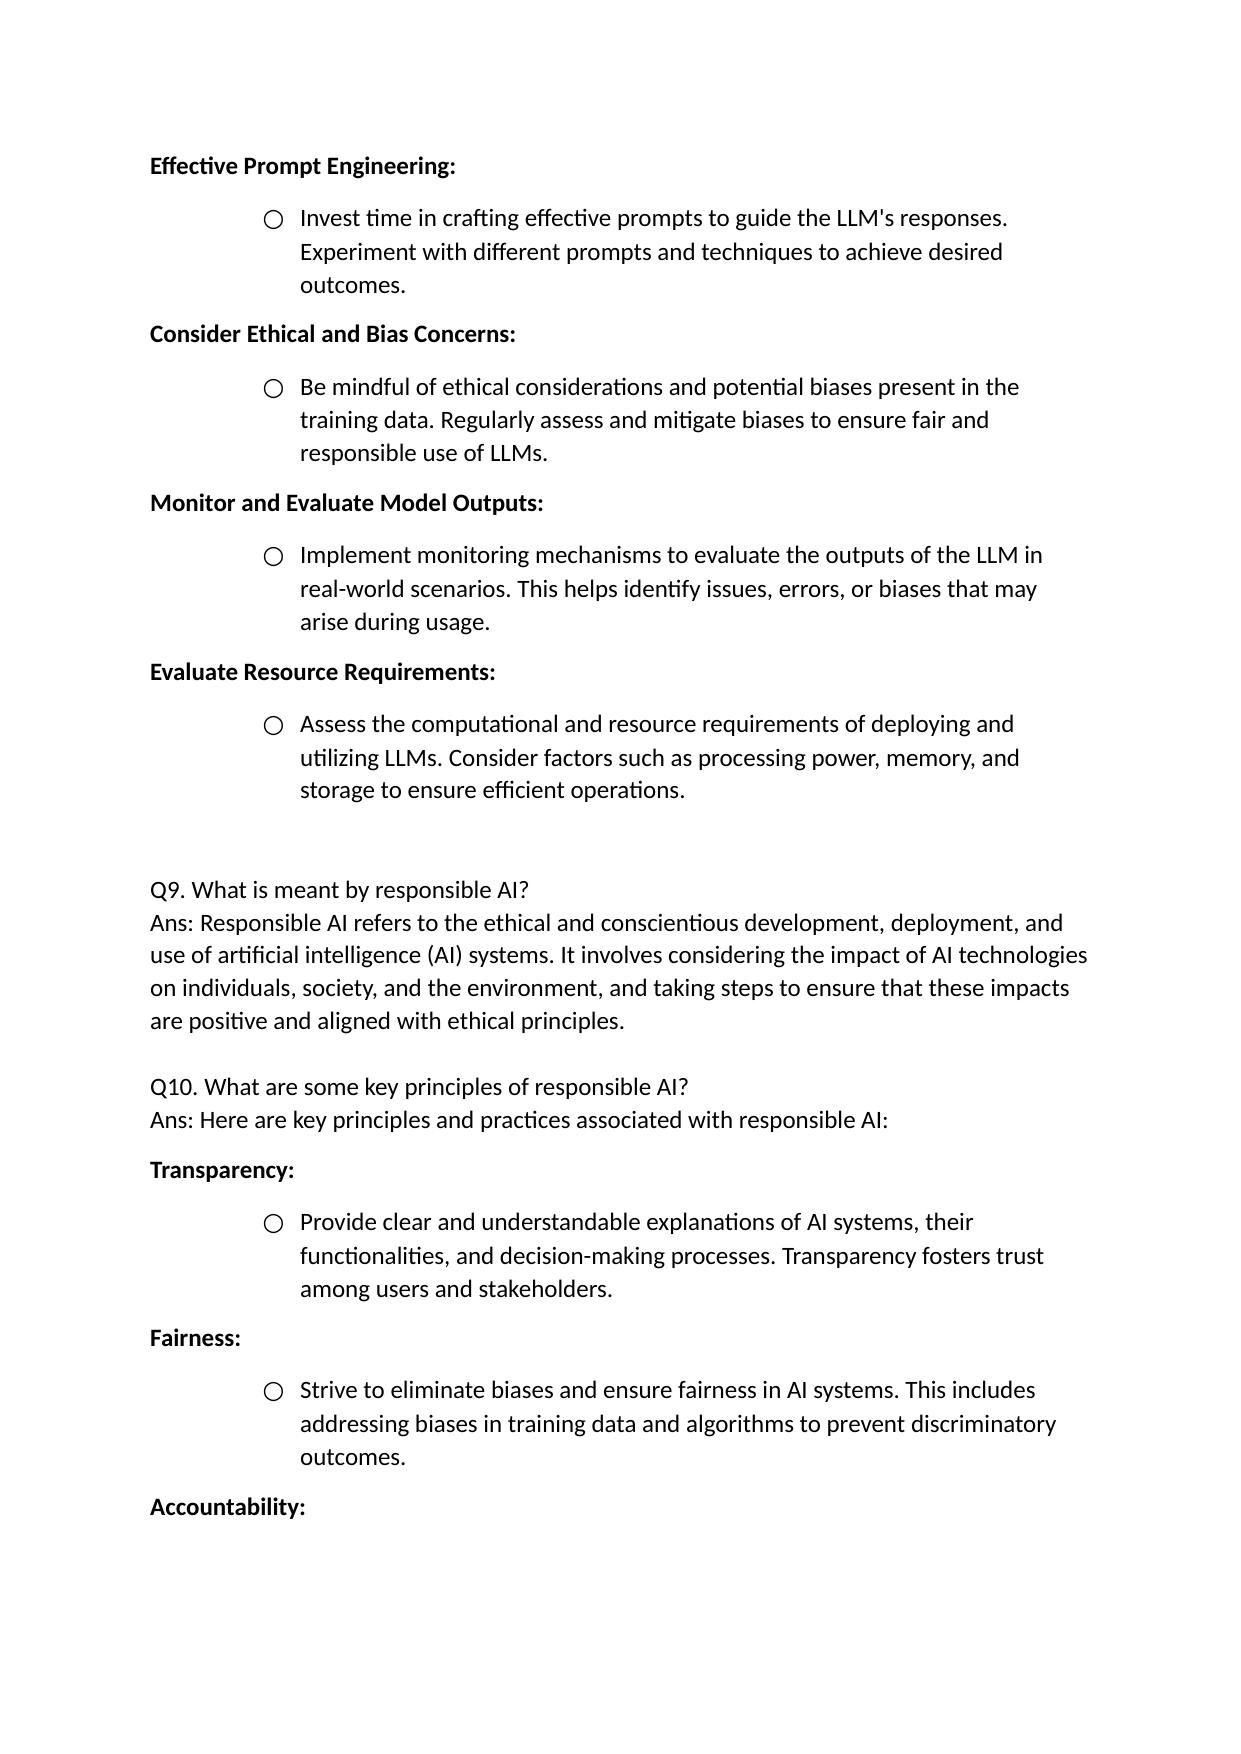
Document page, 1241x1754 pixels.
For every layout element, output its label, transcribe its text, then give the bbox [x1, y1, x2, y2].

list Invest time in crafting effective prompts to guide the LLM's responses. Experiment with different prompts and techniques to achieve desired outcomes. [262, 199, 1090, 299]
text Monitor and Evaluate Model Outputs: [150, 487, 1090, 518]
list Be mindful of ethical considerations and potential biases present in the training data. Regularly assess and mitigate biases to ensure fair and responsible use of LLMs. [262, 368, 1090, 468]
text Transparency: [150, 1154, 1090, 1184]
text Effective Prompt Engineering: [150, 150, 1090, 181]
list Assess the computational and resource requirements of deploying and utilizing LLMs. Consider factors such as processing power, memory, and storage to ensure efficient operations. [262, 705, 1090, 805]
text Fairness: [150, 1322, 1090, 1353]
text Accountability: [150, 1491, 1090, 1521]
list Strive to eliminate biases and ensure fairness in AI systems. This includes addressing biases in training data and algorithms to prevent discriminatory outcomes. [262, 1372, 1090, 1472]
text Q9. What is meant by responsible AI? Ans: Responsible AI refers to the ethical and conscientious development, deployment, and use of artificial intelligence (AI) systems. It involves considering the impact of AI technologies on individuals, society, and the environment, and taking steps to ensure that these impacts are positive and aligned with ethical principles. Q10. What are some key principles of responsible AI? Ans: Here are key principles and practices associated with responsible AI: [150, 874, 1090, 1135]
list Provide clear and understandable explanations of AI systems, their functionalities, and decision-making processes. Transparency fosters trust among users and stakeholders. [262, 1203, 1090, 1303]
text Consider Ethical and Bias Concerns: [150, 318, 1090, 349]
text Evaluate Resource Requirements: [150, 656, 1090, 686]
list Implement monitoring mechanisms to evaluate the outputs of the LLM in real-world scenarios. This helps identify issues, errors, or biases that may arise during usage. [262, 537, 1090, 637]
